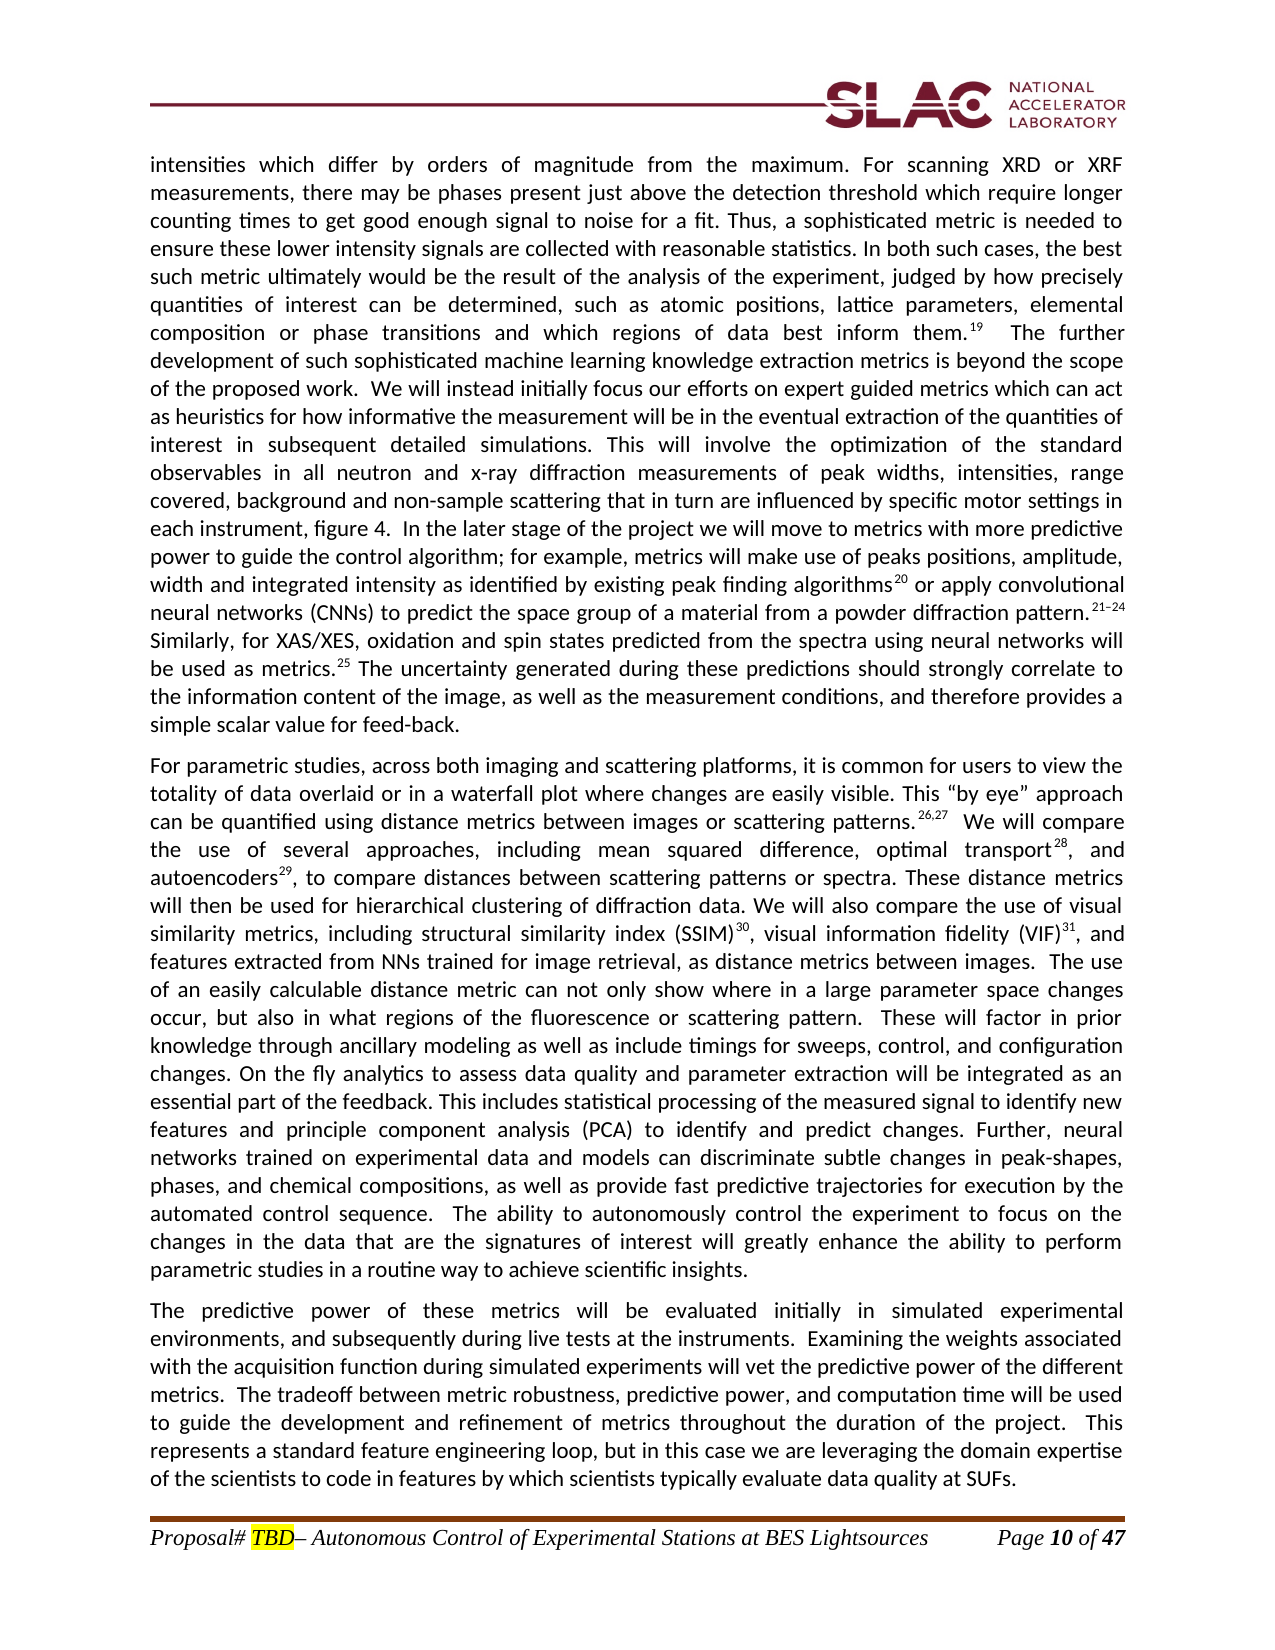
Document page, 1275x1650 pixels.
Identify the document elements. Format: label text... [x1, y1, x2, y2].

picture [150, 75, 1169, 135]
list The predictive power of these metrics will be evaluated initially in simulated experimental environments, and subsequently during live tests at the instruments. Examining the weights associated with the acquisition function during simulated experiments will vet the predictive power of the different metrics. The tradeoff between metric robustness, predictive power, and computation time will be used to guide the development and refinement of metrics throughout the duration of the project. This represents a standard feature engineering loop, but in this case we are leveraging the domain expertise of the scientists to code in features by which scientists typically evaluate data quality at SUFs. [150, 1296, 1125, 1492]
list For parametric studies, across both imaging and scattering platforms, it is common for users to view the totality of data overlaid or in a waterfall plot where changes are easily visible. This “by eye” approach can be quantified using distance metrics between images or scattering patterns.26,27 We will compare the use of several approaches, including mean squared difference, optimal transport28, and autoencoders29, to compare distances between scattering patterns or spectra. These distance metrics will then be used for hierarchical clustering of diffraction data. We will also compare the use of visual similarity metrics, including structural similarity index (SSIM)30, visual information fidelity (VIF)31, and features extracted from NNs trained for image retrieval, as distance metrics between images. The use of an easily calculable distance metric can not only show where in a large parameter space changes occur, but also in what regions of the fluorescence or scattering pattern. These will factor in prior knowledge through ancillary modeling as well as include timings for sweeps, control, and configuration changes. On the fly analytics to assess data quality and parameter extraction will be integrated as an essential part of the feedback. This includes statistical processing of the measured signal to identify new features and principle component analysis (PCA) to identify and predict changes. Further, neural networks trained on experimental data and models can discriminate subtle changes in peak-shapes, phases, and chemical compositions, as well as provide fast predictive trajectories for execution by the automated control sequence. The ability to autonomously control the experiment to focus on the changes in the data that are the signatures of interest will greatly enhance the ability to perform parametric studies in a routine way to achieve scientific insights. [150, 751, 1125, 1283]
